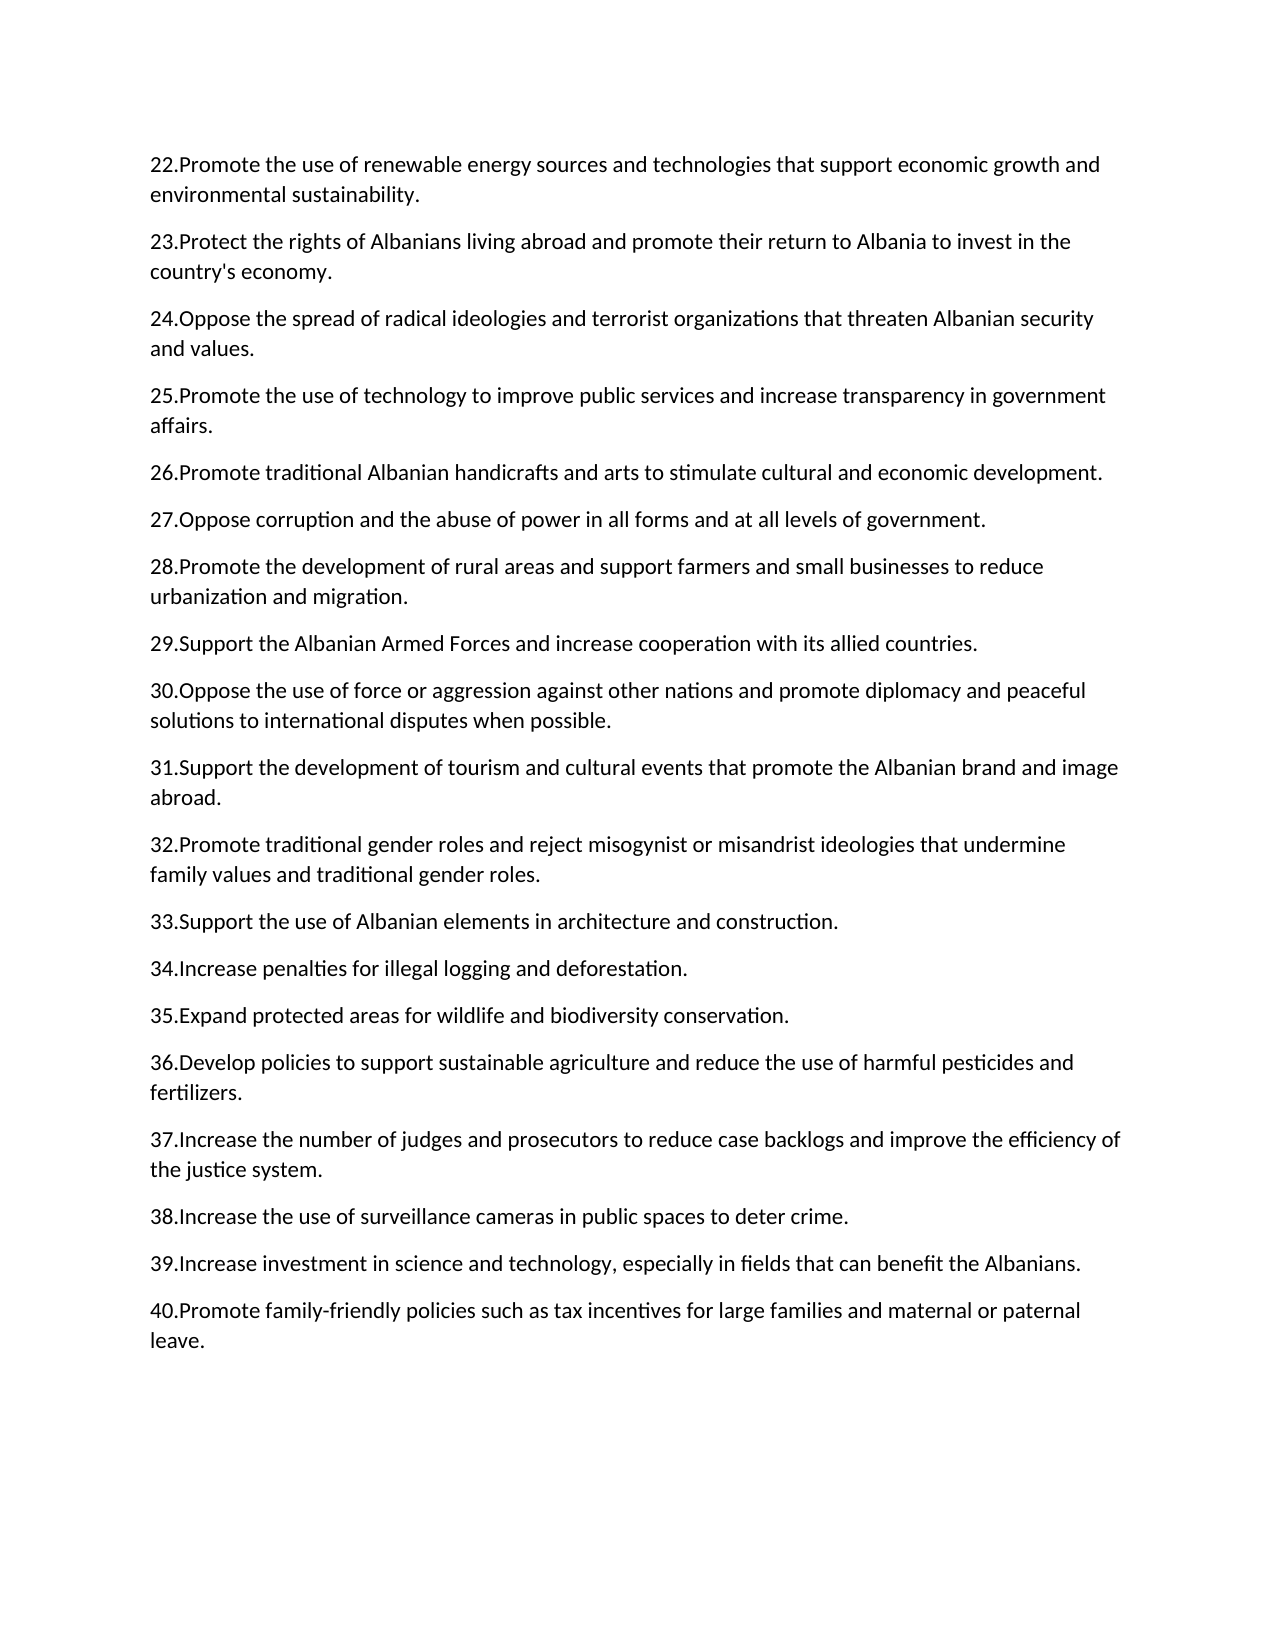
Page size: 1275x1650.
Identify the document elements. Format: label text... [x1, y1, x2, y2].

text 28.Promote the development of rural areas and support farmers and small businesses to reduce urbanization and migration. [150, 552, 1125, 610]
text 31.Support the development of tourism and cultural events that promote the Albanian brand and image abroad. [150, 753, 1125, 811]
text 40.Promote family-friendly policies such as tax incentives for large families and maternal or paternal leave. [150, 1296, 1125, 1354]
text 37.Increase the number of judges and prosecutors to reduce case backlogs and improve the efficiency of the justice system. [150, 1125, 1125, 1183]
text 25.Promote the use of technology to improve public services and increase transparency in government affairs. [150, 381, 1125, 439]
text 29.Support the Albanian Armed Forces and increase cooperation with its allied countries. [150, 629, 1125, 657]
text 39.Increase investment in science and technology, especially in fields that can benefit the Albanians. [150, 1249, 1125, 1277]
text 30.Oppose the use of force or aggression against other nations and promote diplomacy and peaceful solutions to international disputes when possible. [150, 676, 1125, 734]
text 23.Protect the rights of Albanians living abroad and promote their return to Albania to invest in the country's economy. [150, 227, 1125, 285]
text 36.Develop policies to support sustainable agriculture and reduce the use of harmful pesticides and fertilizers. [150, 1048, 1125, 1106]
text 24.Oppose the spread of radical ideologies and terrorist organizations that threaten Albanian security and values. [150, 304, 1125, 362]
text 34.Increase penalties for illegal logging and deforestation. [150, 954, 1125, 982]
text 35.Expand protected areas for wildlife and biodiversity conservation. [150, 1001, 1125, 1029]
text 22.Promote the use of renewable energy sources and technologies that support economic growth and environmental sustainability. [150, 150, 1125, 208]
text 38.Increase the use of surveillance cameras in public spaces to deter crime. [150, 1202, 1125, 1230]
text 27.Oppose corruption and the abuse of power in all forms and at all levels of government. [150, 505, 1125, 533]
text 33.Support the use of Albanian elements in architecture and construction. [150, 907, 1125, 935]
text 26.Promote traditional Albanian handicrafts and arts to stimulate cultural and economic development. [150, 458, 1125, 486]
text 32.Promote traditional gender roles and reject misogynist or misandrist ideologies that undermine family values and traditional gender roles. [150, 830, 1125, 888]
